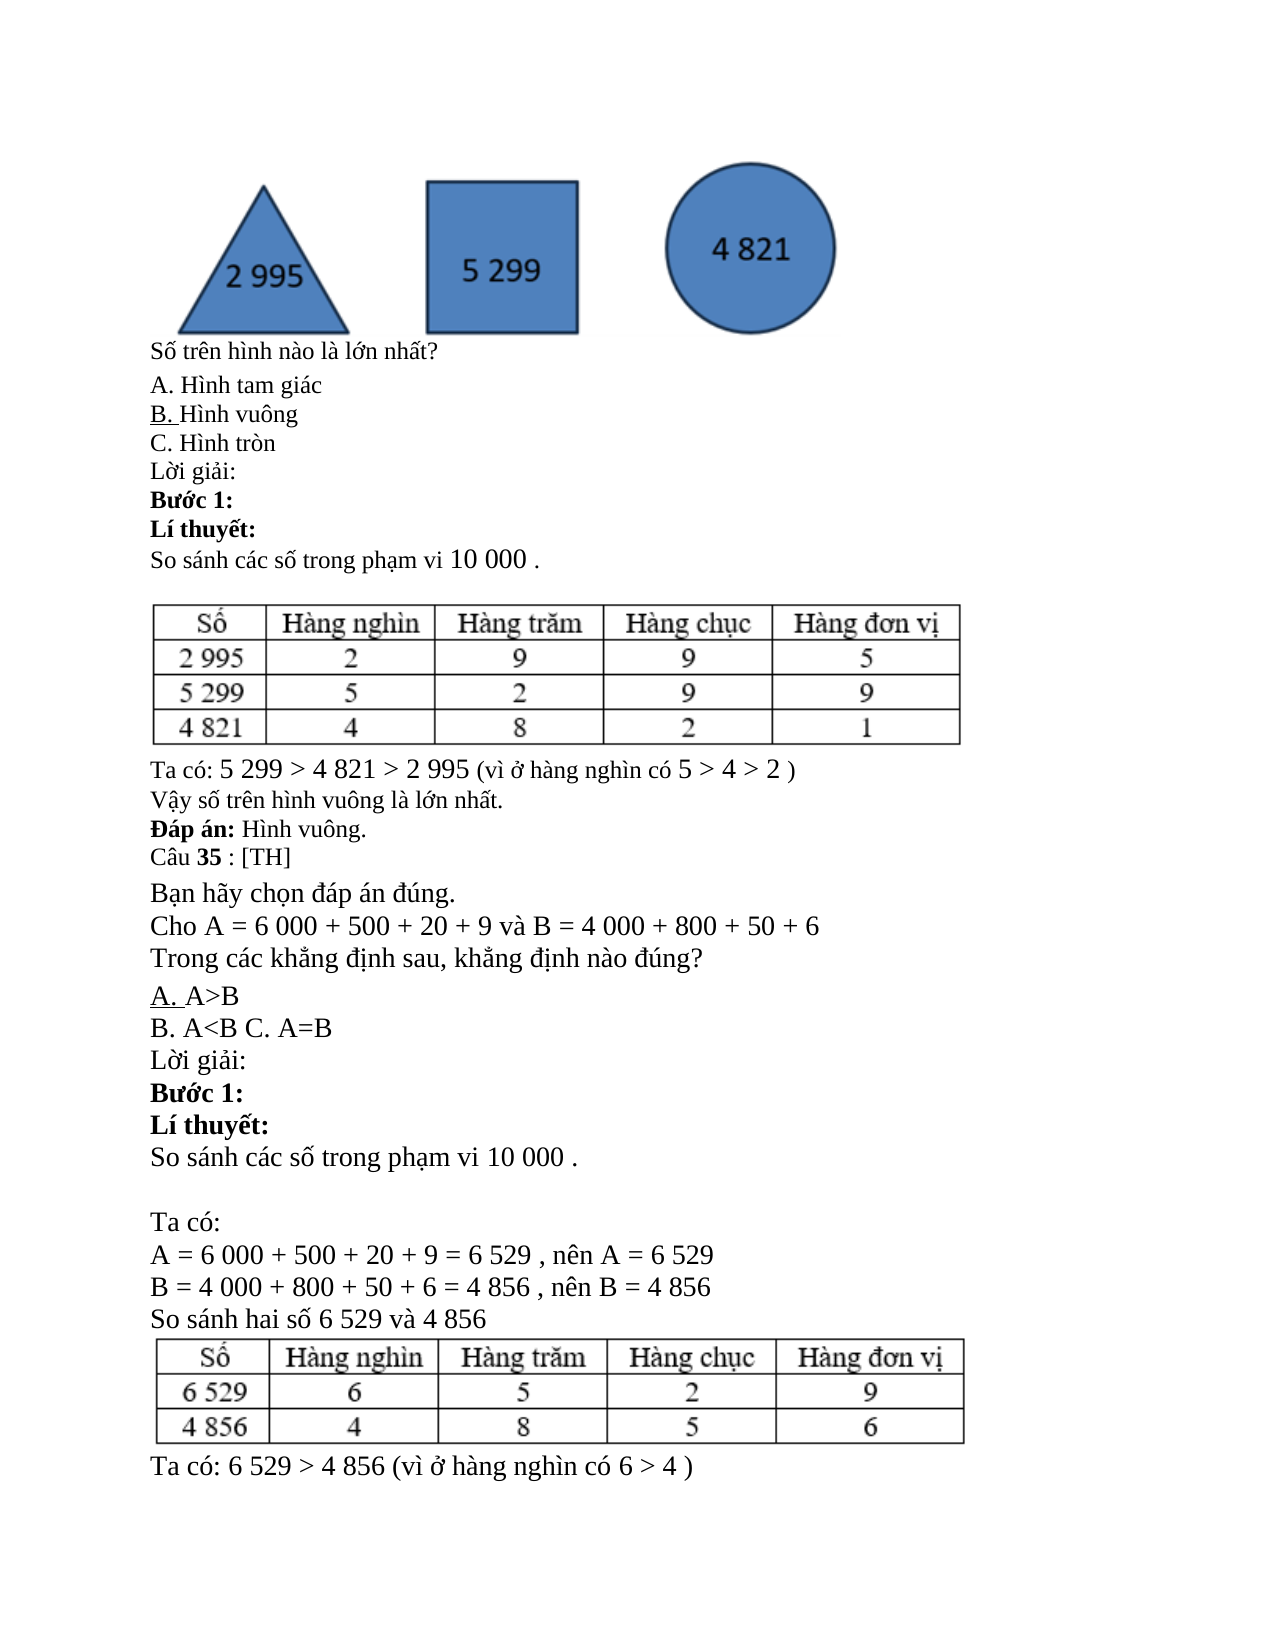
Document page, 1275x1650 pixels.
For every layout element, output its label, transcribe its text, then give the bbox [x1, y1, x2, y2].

picture [150, 150, 842, 337]
text Bạn hãy chọn đáp án đúng. Cho A = 6 000 + 500 + 20 + 9 và B = 4 000 + 800 + 50 + 6 Trong các khẳng định sau, khẳng định nào đúng? [150, 876, 1125, 973]
picture [150, 603, 964, 753]
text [150, 150, 1125, 365]
text A. Hình tam giác [150, 370, 1125, 399]
text Lời giải: [150, 1043, 1125, 1076]
picture [150, 1335, 968, 1449]
text Câu 35 : [TH] [150, 842, 1125, 871]
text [150, 1108, 1125, 1481]
text Lời giải: [150, 456, 1125, 485]
text C. Hình tròn [150, 428, 1125, 456]
text B. Hình vuông [150, 399, 1125, 428]
text Bước 1: [150, 1076, 1125, 1108]
text Bước 1: [150, 485, 1125, 514]
text A. A>B [150, 978, 1125, 1011]
text B. A<B C. A=B [150, 1011, 1125, 1043]
